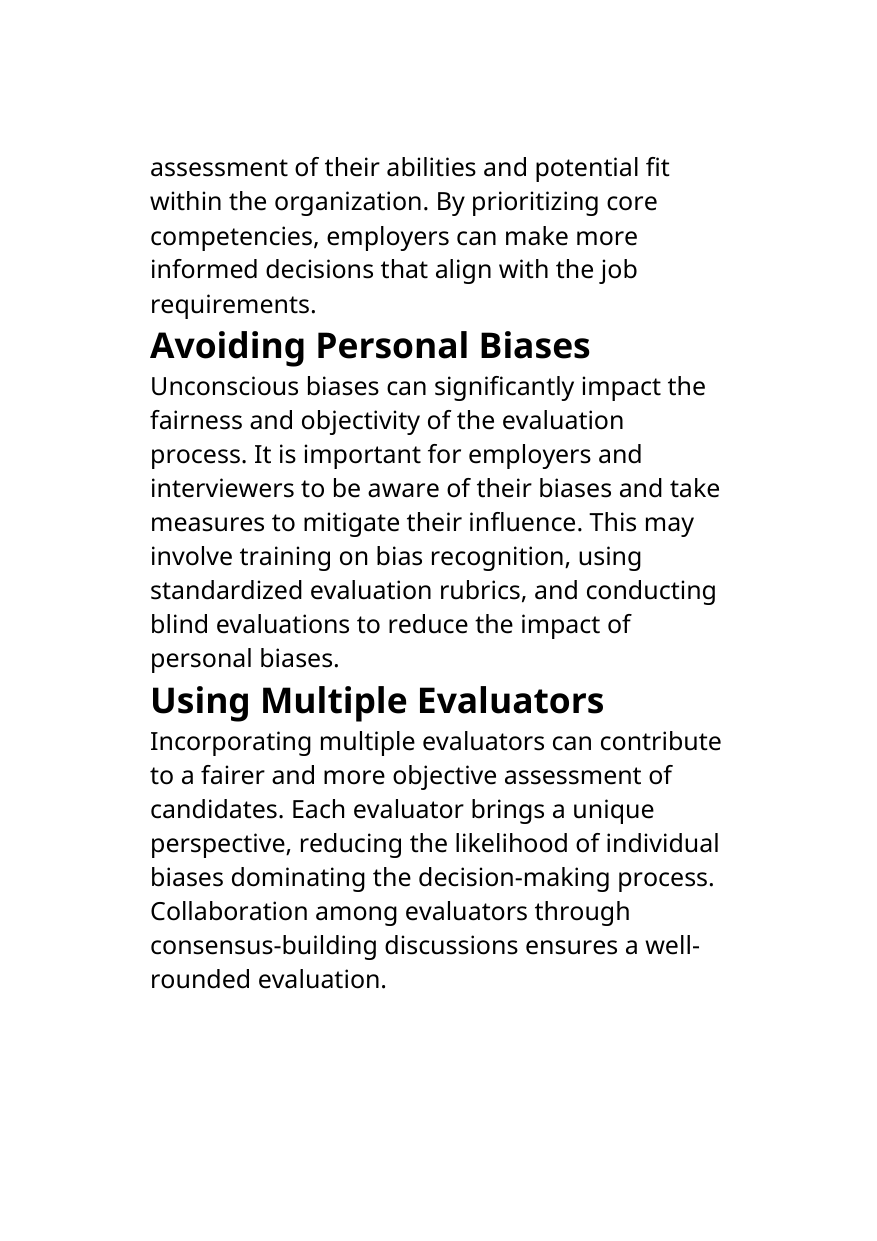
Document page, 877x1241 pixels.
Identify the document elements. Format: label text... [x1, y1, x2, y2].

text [150, 150, 727, 320]
subtitle Avoiding Personal Biases [150, 320, 727, 368]
text Unconscious biases can significantly impact the fairness and objectivity of the evaluation process. It is important for employers and interviewers to be aware of their biases and take measures to mitigate their influence. This may involve training on bias recognition, using standardized evaluation rubrics, and conducting blind evaluations to reduce the impact of personal biases. [150, 368, 727, 675]
text Incorporating multiple evaluators can contribute to a fairer and more objective assessment of candidates. Each evaluator brings a unique perspective, reducing the likelihood of individual biases dominating the decision-making process. Collaboration among evaluators through consensus-building discussions ensures a well-rounded evaluation. [150, 723, 727, 996]
subtitle Using Multiple Evaluators [150, 675, 727, 723]
